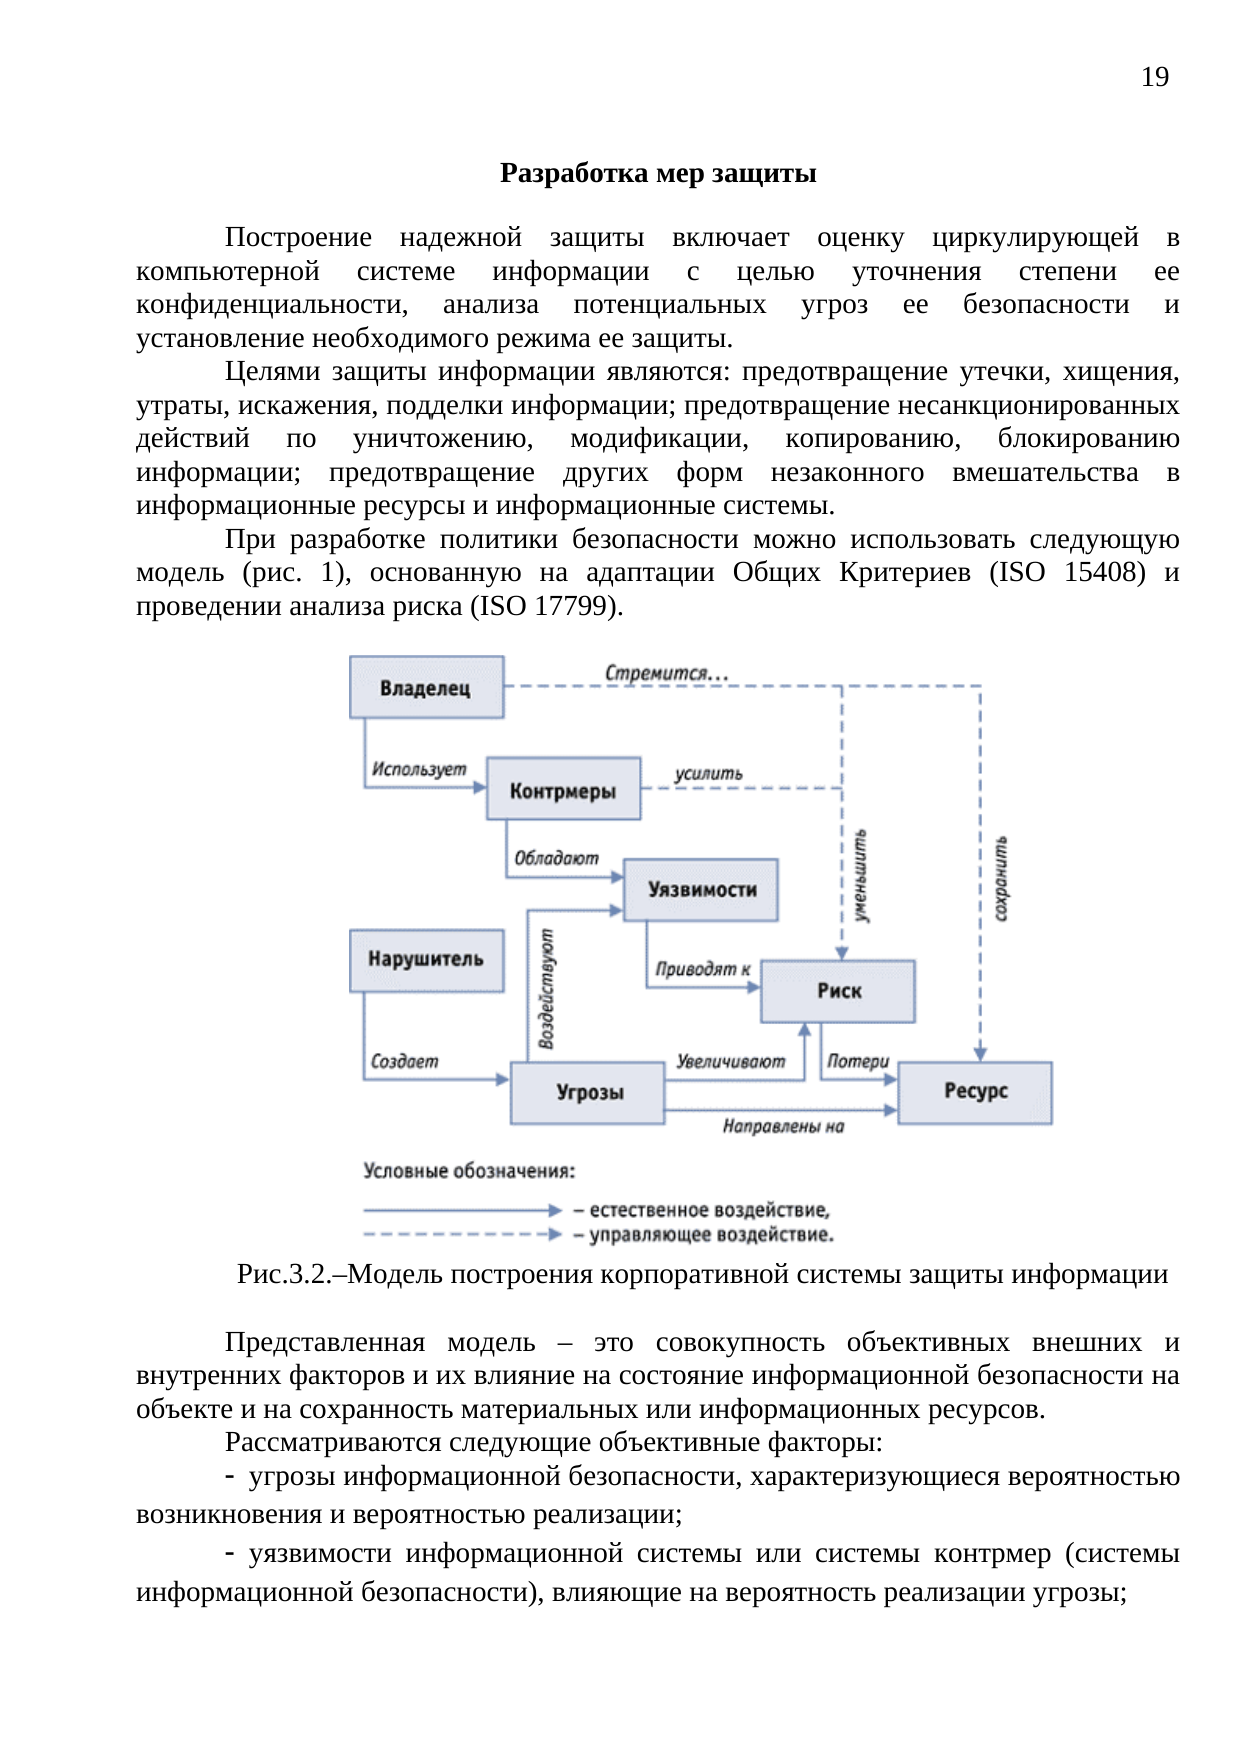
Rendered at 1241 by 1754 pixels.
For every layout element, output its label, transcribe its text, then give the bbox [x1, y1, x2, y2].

text При разработке политики безопасности можно использовать следующую модель (рис. 1), основанную на адаптации Общих Критериев (ISO 15408) и проведении анализа риска (ISO 17799). [136, 521, 1181, 622]
text Рис.3.2.–Модель построения корпоративной системы защиты информации [136, 1257, 1181, 1290]
text Разработка мер защиты [136, 156, 1181, 189]
text Представленная модель – это совокупность объективных внешних и внутренних факторов и их влияние на состояние информационной безопасности на объекте и на сохранность материальных или информационных ресурсов. [136, 1324, 1181, 1424]
list уязвимости информационной системы или системы контрмер (системы информационной безопасности), влияющие на вероятность реализации угрозы; [136, 1535, 1181, 1607]
text Построение надежной защиты включает оценку циркулирующей в компьютерной системе информации с целью уточнения степени ее конфиденциальности, анализа потенциальных угроз ее безопасности и установление необходимого режима ее защиты. [136, 219, 1181, 353]
text Рассматриваются следующие объективные факторы: [136, 1424, 1181, 1458]
text Целями защиты информации являются: предотвращение утечки, хищения, утраты, искажения, подделки информации; предотвращение несанкционированных действий по уничтожению, модификации, копированию, блокированию информации; предотвращение других форм незаконного вмешательства в информационные ресурсы и информационные системы. [136, 353, 1181, 521]
list угрозы информационной безопасности, характеризующиеся вероятностью возникновения и вероятностью реализации; [136, 1458, 1181, 1530]
picture [349, 655, 1057, 1257]
